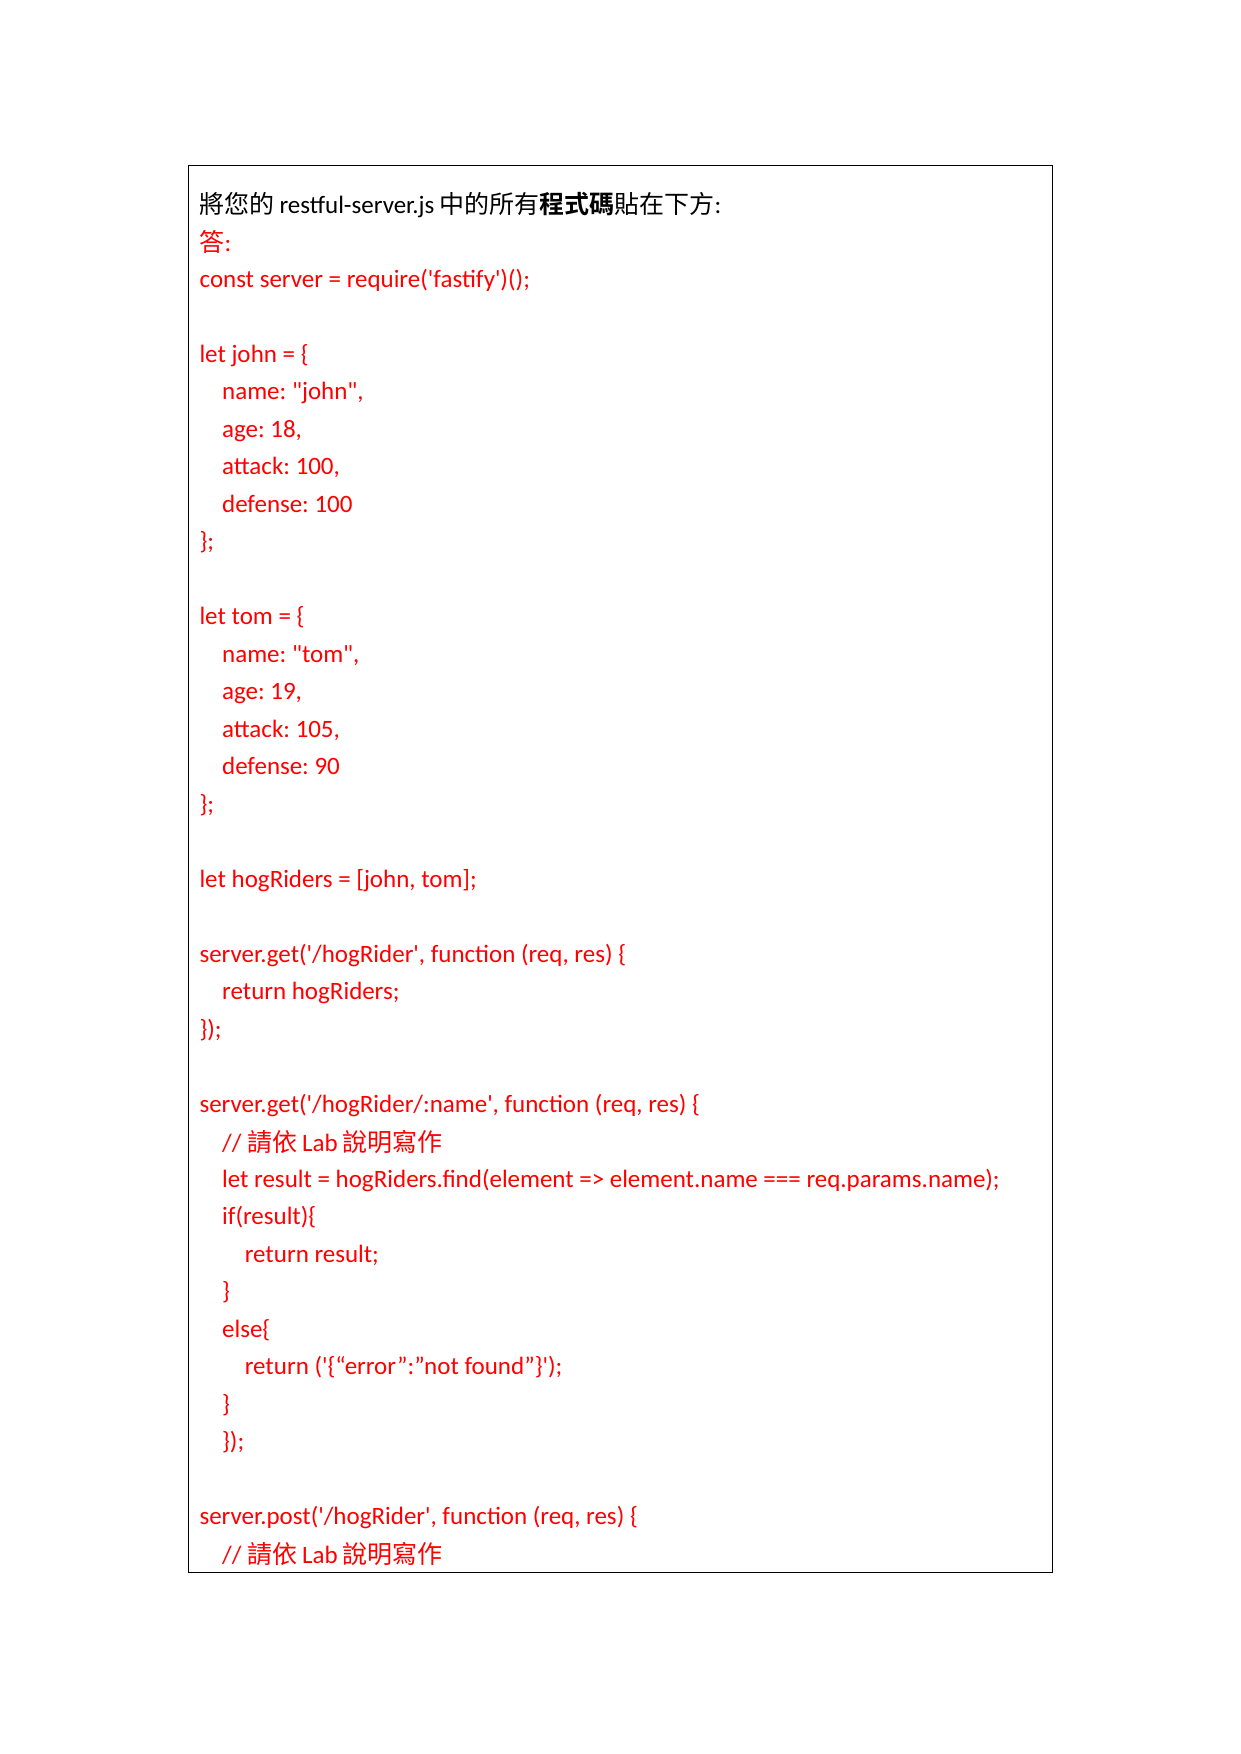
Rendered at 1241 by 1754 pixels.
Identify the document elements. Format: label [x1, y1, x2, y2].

table_header [189, 166, 1052, 1572]
